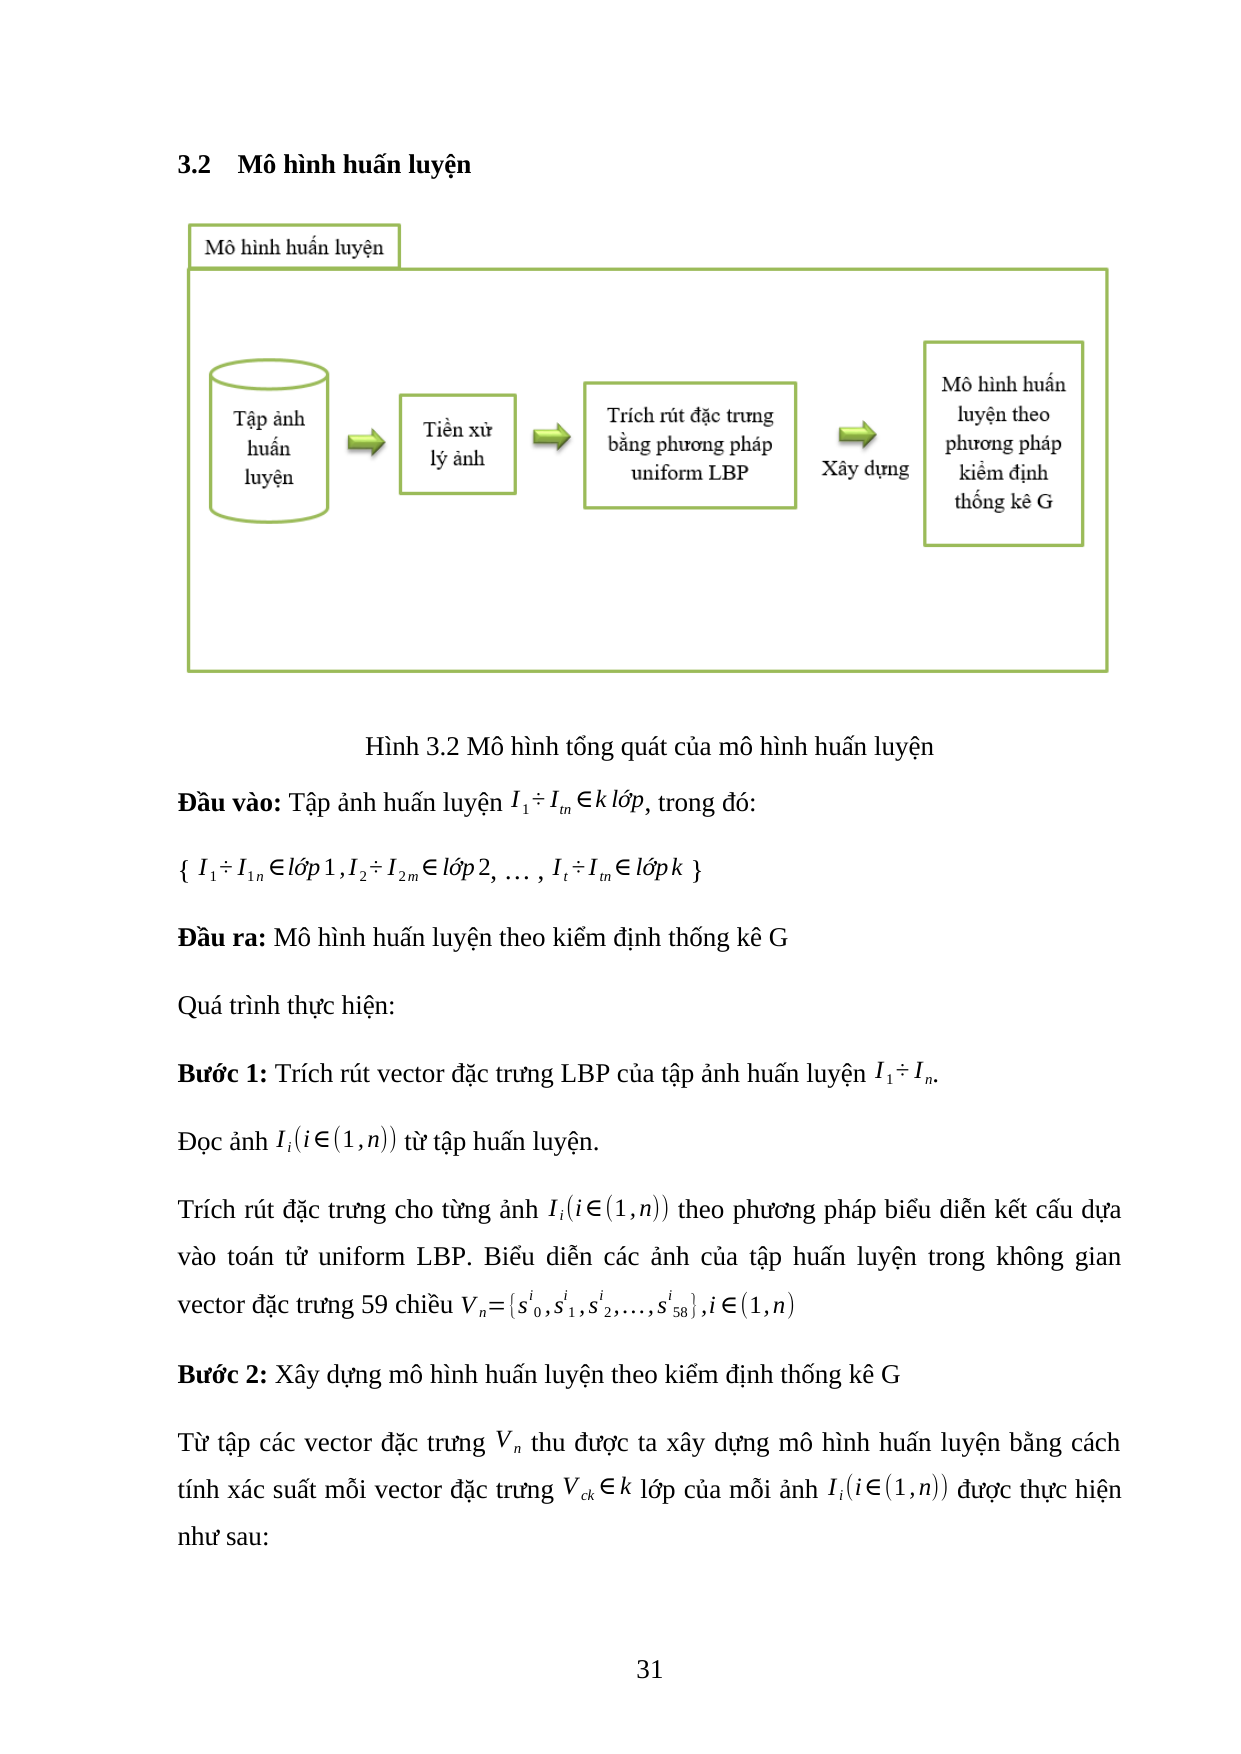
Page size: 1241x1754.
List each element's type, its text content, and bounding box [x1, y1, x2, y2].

text Bước 1: Trích rút vector đặc trưng LBP của tập ảnh huấn luyện . [177, 1057, 1122, 1088]
text Bước 2: Xây dựng mô hình huấn luyện theo kiểm định thống kê G [177, 1358, 1122, 1389]
text Quá trình thực hiện: [177, 989, 1122, 1020]
text Từ tập các vector đặc trưng thu được ta xây dựng mô hình huấn luyện bằng cách tính xác suất mỗi vector đặc trưng lớp của mỗi ảnh được thực hiện như sau: [177, 1426, 1122, 1551]
text Đọc ảnh từ tập huấn luyện. [177, 1124, 1122, 1156]
text Hình 3.2 Mô hình tổng quát của mô hình huấn luyện [177, 730, 1122, 761]
text Trích rút đặc trưng cho từng ảnh theo phương pháp biểu diễn kết cấu dựa vào toán tử uniform LBP. Biểu diễn các ảnh của tập huấn luyện trong không gian vector đặc trưng 59 chiều [177, 1193, 1122, 1322]
text { , … , } [177, 854, 1122, 885]
text Đầu ra: Mô hình huấn luyện theo kiểm định thống kê G [177, 922, 1122, 953]
picture [177, 208, 1123, 694]
subtitle Mô hình huấn luyện [177, 148, 1122, 179]
text Đầu vào: Tập ảnh huấn luyện , trong đó: [177, 786, 1122, 817]
